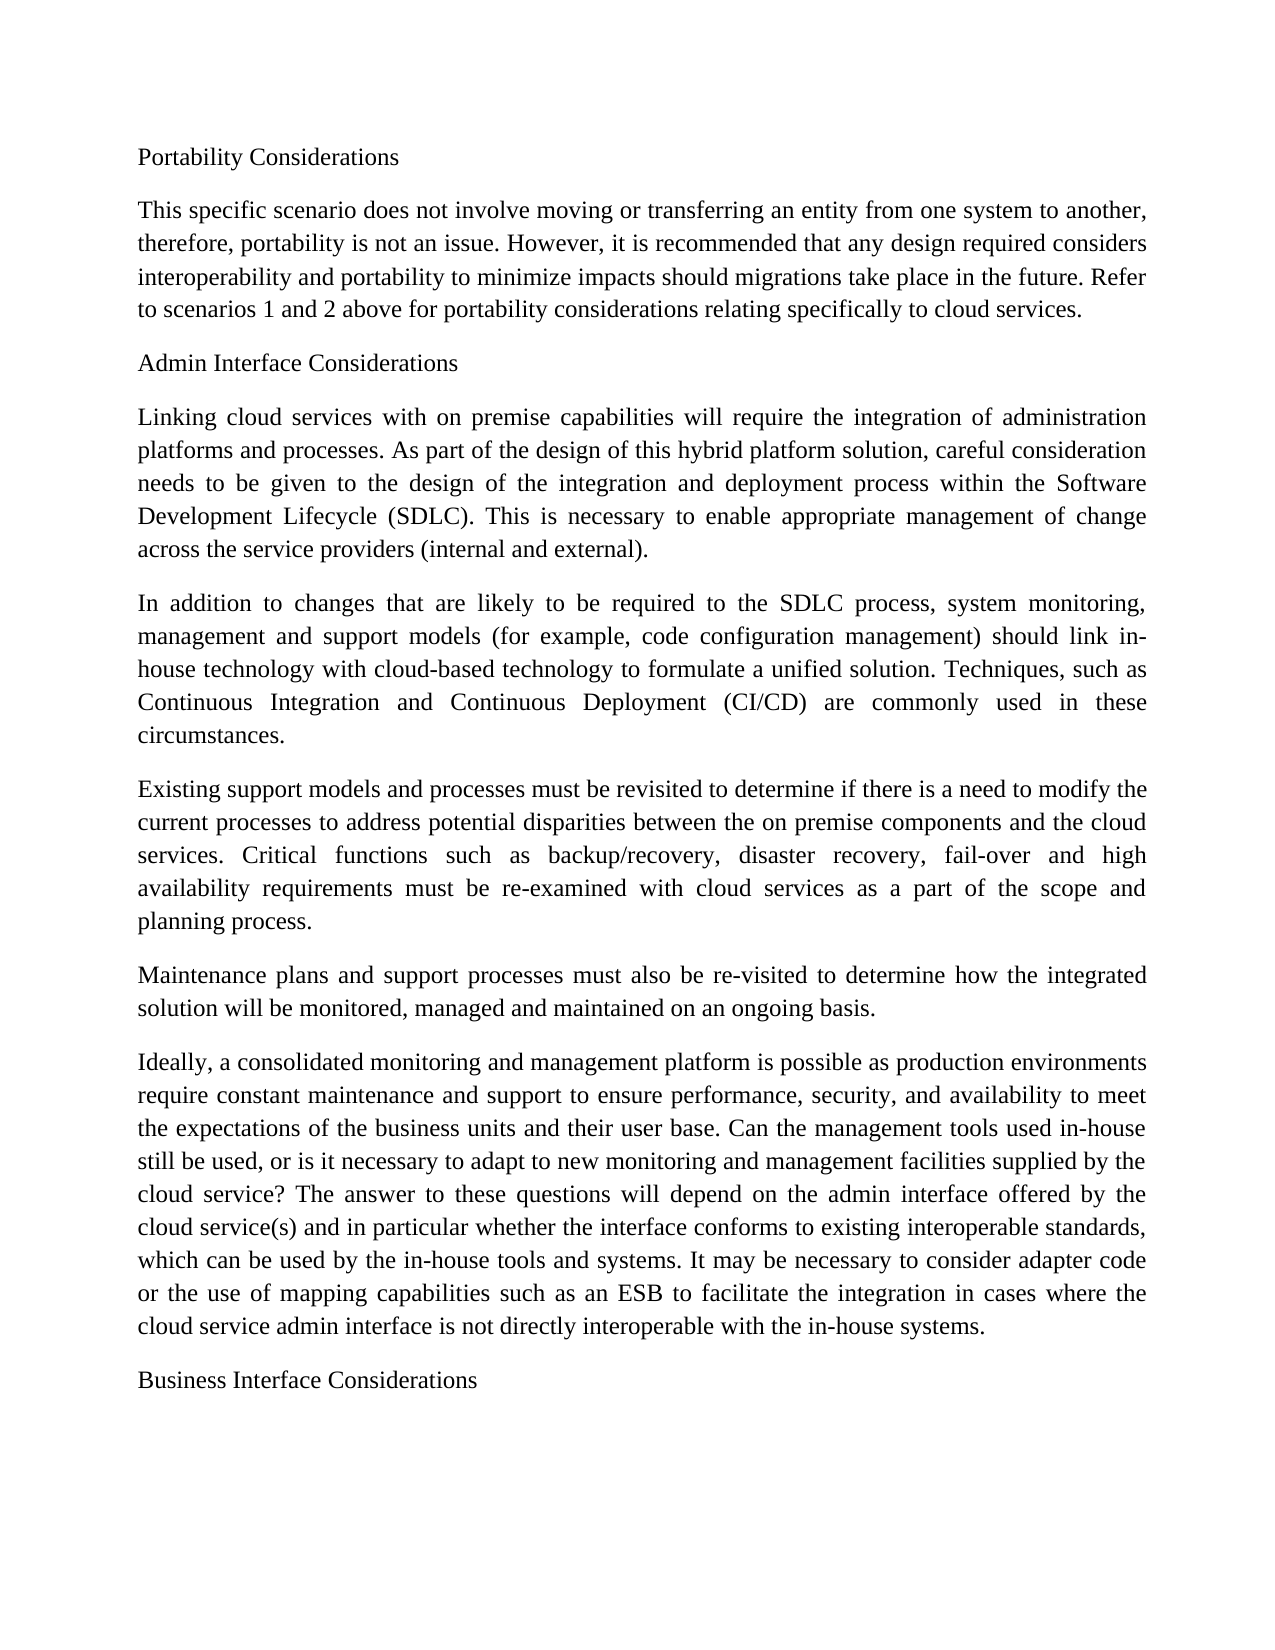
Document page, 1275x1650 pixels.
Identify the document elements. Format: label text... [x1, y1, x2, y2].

text Business Interface Considerations [137, 1365, 1148, 1394]
text Admin Interface Considerations [137, 348, 1148, 377]
text Portability Considerations [137, 142, 1148, 170]
text Linking cloud services with on premise capabilities will require the integration of administration platforms and processes. As part of the design of this hybrid platform solution, careful consideration needs to be given to the design of the integration and deployment process within the Software Development Lifecycle (SDLC). This is necessary to enable appropriate management of change across the service providers (internal and external). [137, 402, 1148, 563]
text This specific scenario does not involve moving or transferring an entity from one system to another, therefore, portability is not an issue. However, it is recommended that any design required considers interoperability and portability to minimize impacts should migrations take place in the future. Refer to scenarios 1 and 2 above for portability considerations relating specifically to cloud services. [137, 196, 1148, 323]
text Maintenance plans and support processes must also be re-visited to determine how the integrated solution will be monitored, managed and maintained on an ongoing basis. [137, 960, 1148, 1022]
text In addition to changes that are likely to be required to the SDLC process, system monitoring, management and support models (for example, code configuration management) should link in-house technology with cloud-based technology to formulate a unified solution. Techniques, such as Continuous Integration and Continuous Deployment (CI/CD) are commonly used in these circumstances. [137, 588, 1148, 749]
text Ideally, a consolidated monitoring and management platform is possible as production environments require constant maintenance and support to ensure performance, security, and availability to meet the expectations of the business units and their user base. Can the management tools used in-house still be used, or is it necessary to adapt to new monitoring and management facilities supplied by the cloud service? The answer to these questions will depend on the admin interface offered by the cloud service(s) and in particular whether the interface conforms to existing interoperable standards, which can be used by the in-house tools and systems. It may be necessary to consider adapter code or the use of mapping capabilities such as an ESB to facilitate the integration in cases where the cloud service admin interface is not directly interoperable with the in-house systems. [137, 1047, 1148, 1340]
text Existing support models and processes must be revisited to determine if there is a need to modify the current processes to address potential disparities between the on premise components and the cloud services. Critical functions such as backup/recovery, disaster recovery, fail-over and high availability requirements must be re-examined with cloud services as a part of the scope and planning process. [137, 774, 1148, 935]
